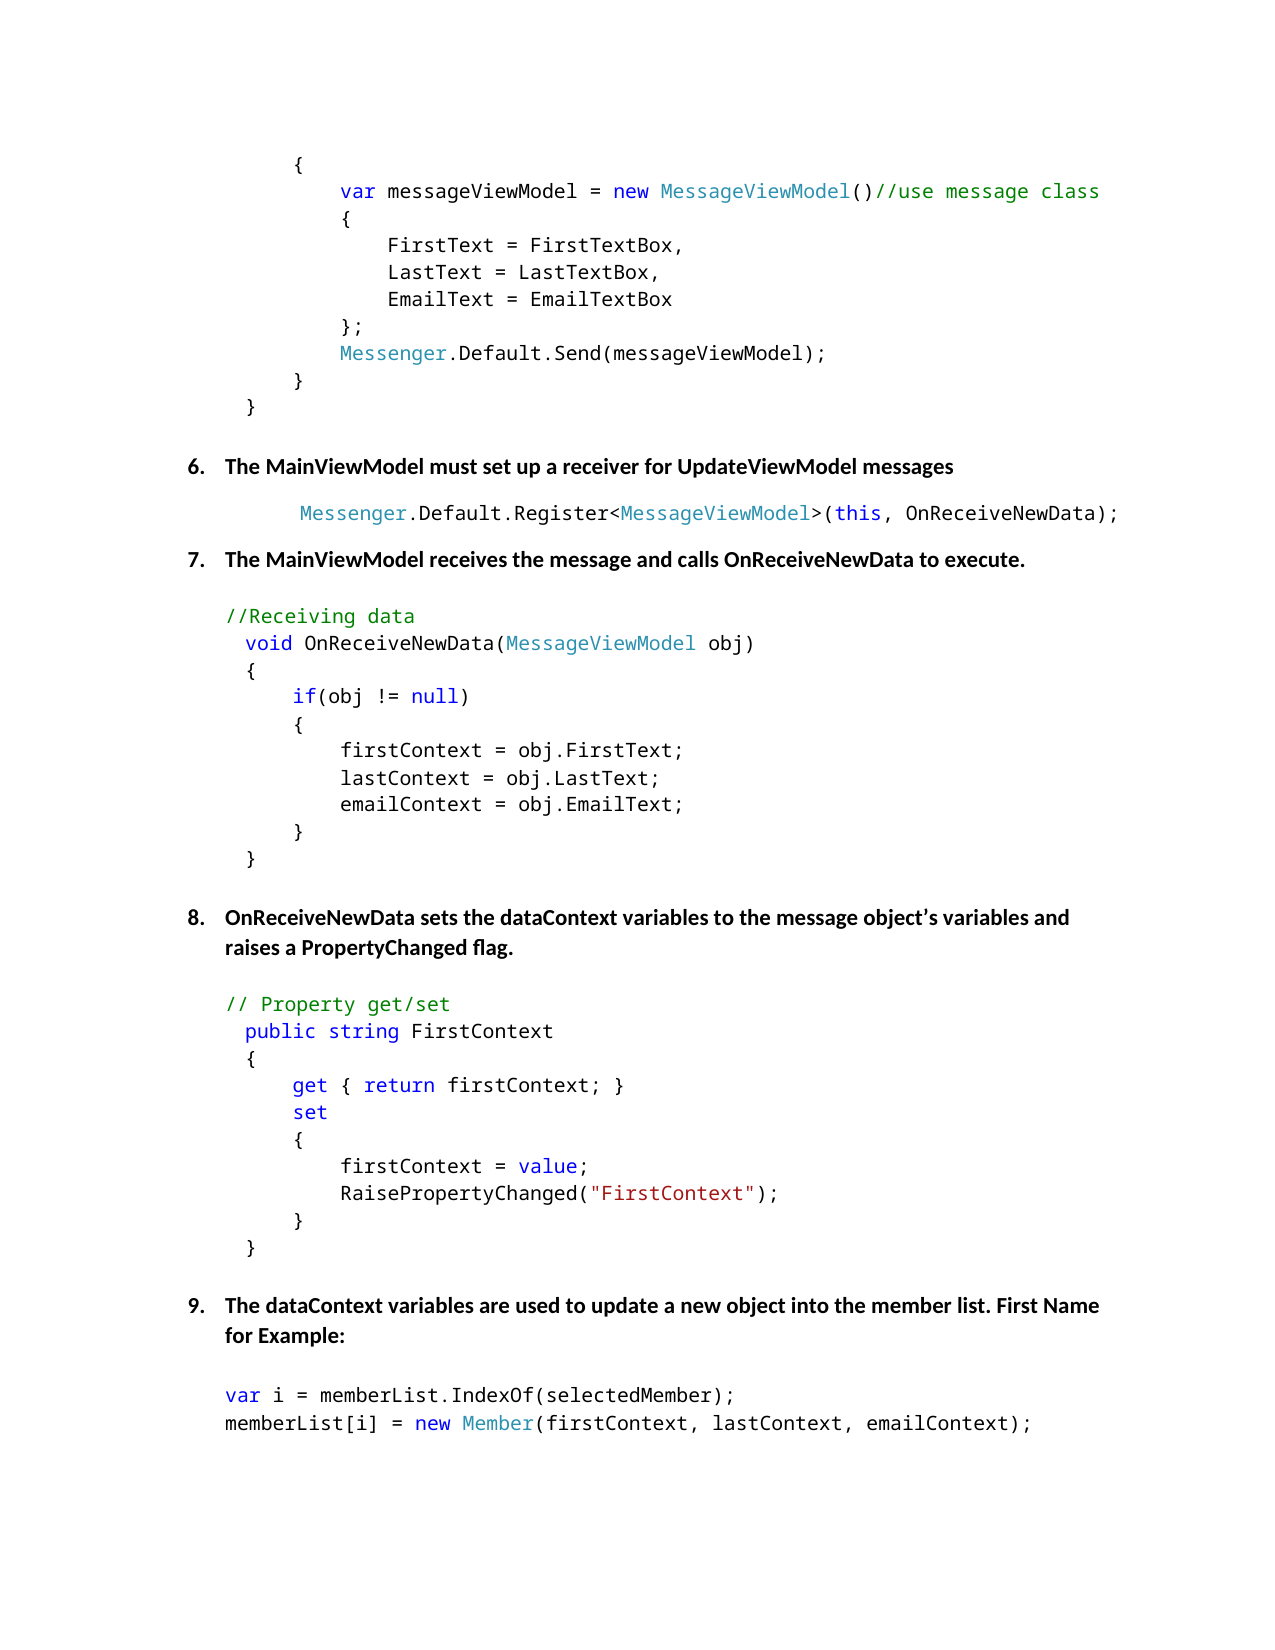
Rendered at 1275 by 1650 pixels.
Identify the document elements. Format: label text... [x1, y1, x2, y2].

list firstContext = obj.FirstText; [150, 737, 1125, 764]
list The MainViewModel receives the message and calls OnReceiveNewData to execute. [187, 545, 1125, 573]
list } [150, 1233, 1125, 1260]
list set [150, 1098, 1125, 1125]
list { [150, 204, 1125, 231]
list { [150, 710, 1125, 737]
list Messenger.Default.Send(messageViewModel); [150, 339, 1125, 366]
list FirstText = FirstTextBox, [150, 231, 1125, 258]
list } [150, 818, 1125, 845]
list } [150, 845, 1125, 872]
list memberList[i] = new Member(firstContext, lastContext, emailContext); [225, 1409, 1125, 1436]
list lastContext = obj.LastText; [150, 764, 1125, 791]
text Messenger.Default.Register<MessageViewModel>(this, OnReceiveNewData); [225, 499, 1125, 526]
list { [150, 1125, 1125, 1152]
list The dataContext variables are used to update a new object into the member list. First Name for Example: [187, 1291, 1125, 1349]
list // Property get/set [225, 990, 1125, 1017]
list //Receiving data [225, 602, 1125, 629]
list } [150, 1206, 1125, 1233]
list } [150, 393, 1125, 420]
list { [150, 656, 1125, 683]
list if(obj != null) [150, 683, 1125, 710]
list } [150, 366, 1125, 393]
list RaisePropertyChanged("FirstContext"); [150, 1179, 1125, 1206]
list OnReceiveNewData sets the dataContext variables to the message object’s variables and raises a PropertyChanged flag. [187, 903, 1125, 961]
list get { return firstContext; } [150, 1071, 1125, 1098]
list { [150, 1044, 1125, 1071]
list { [150, 150, 1125, 177]
list EmailText = EmailTextBox [150, 285, 1125, 312]
list var messageViewModel = new MessageViewModel()//use message class [150, 177, 1125, 204]
list public string FirstContext [150, 1017, 1125, 1044]
list LastText = LastTextBox, [150, 258, 1125, 285]
list }; [150, 312, 1125, 339]
list The MainViewModel must set up a receiver for UpdateViewModel messages [187, 452, 1125, 480]
list void OnReceiveNewData(MessageViewModel obj) [150, 629, 1125, 656]
list firstContext = value; [150, 1152, 1125, 1179]
list var i = memberList.IndexOf(selectedMember); [225, 1382, 1125, 1409]
list emailContext = obj.EmailText; [150, 791, 1125, 818]
